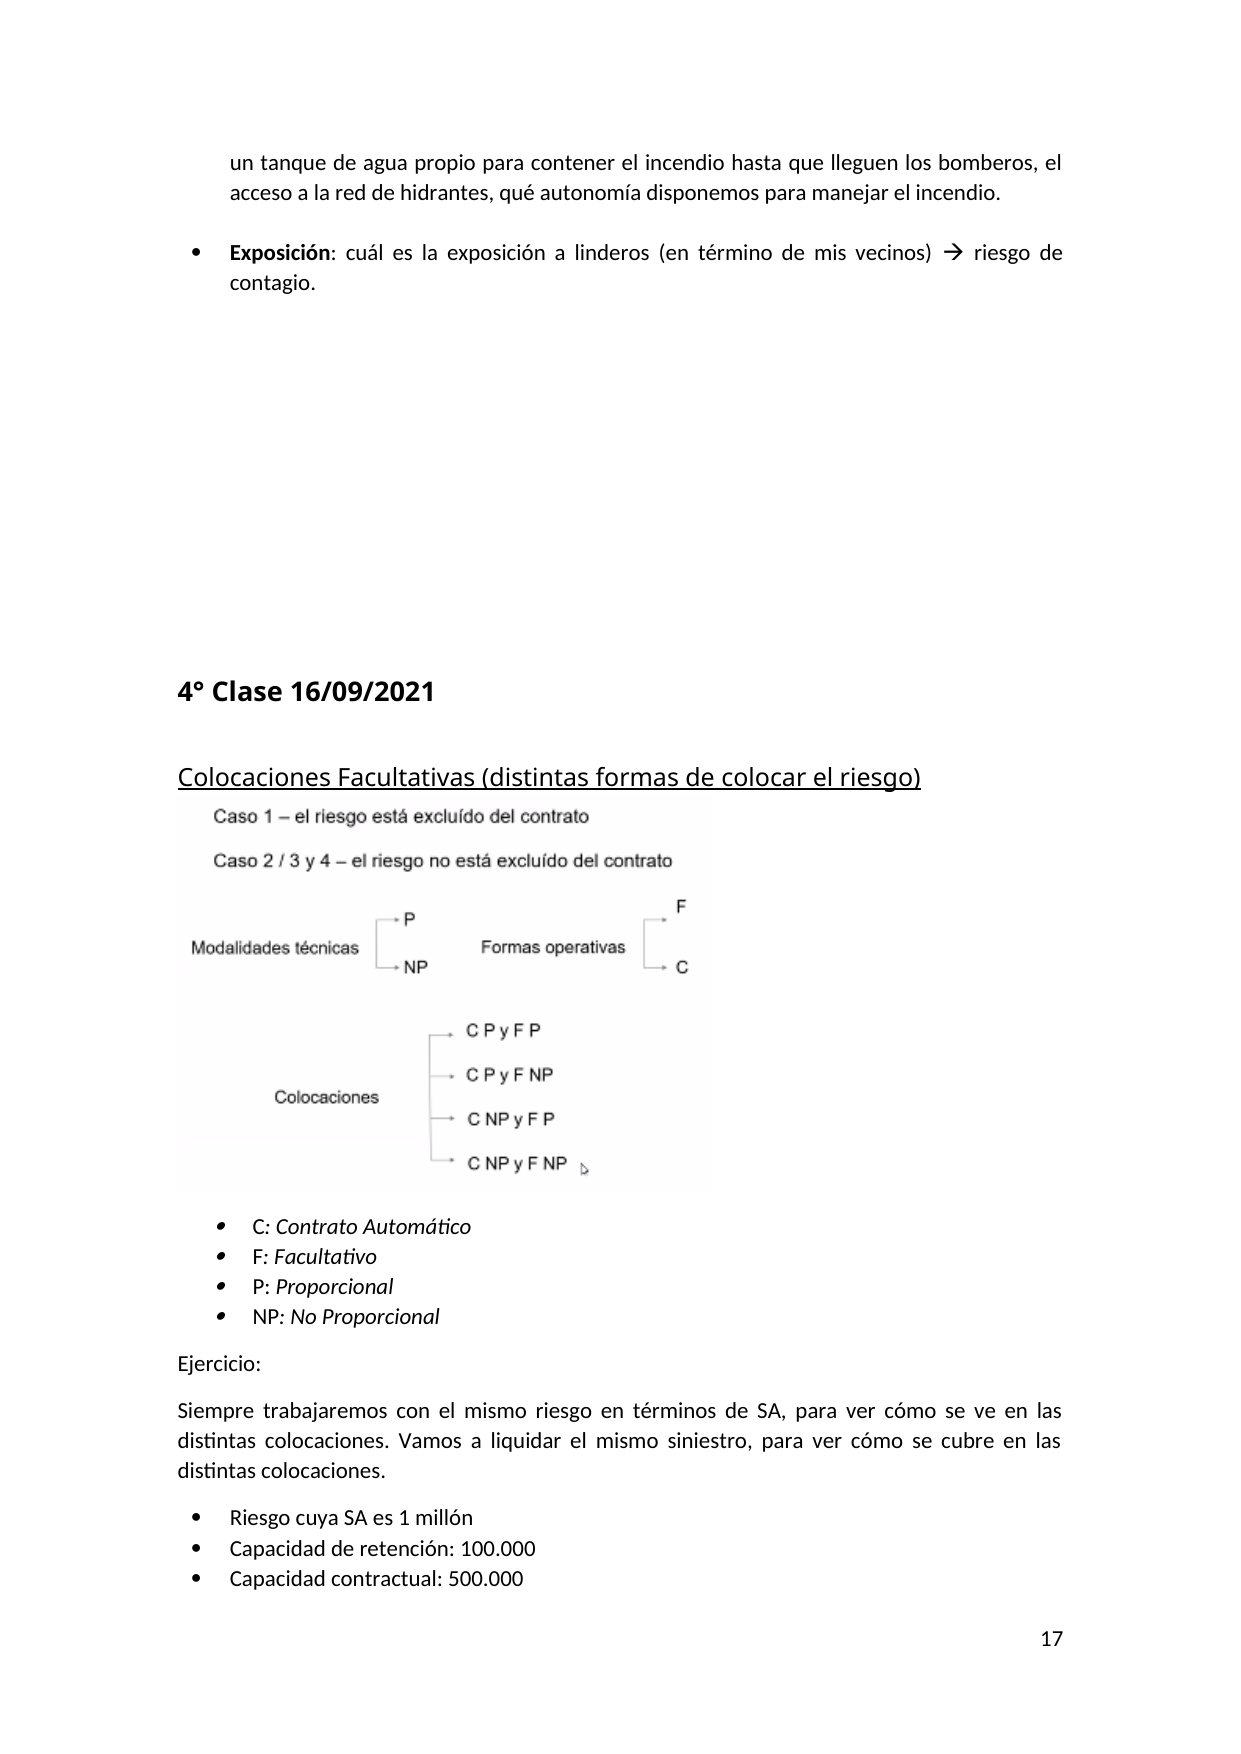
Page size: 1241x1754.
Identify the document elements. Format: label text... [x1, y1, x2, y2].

subtitle 4° Clase 16/09/2021 [177, 673, 1063, 709]
text Ejercicio: [177, 1349, 1063, 1377]
text Siempre trabajaremos con el mismo riesgo en términos de SA, para ver cómo se ve en las distintas colocaciones. Vamos a liquidar el mismo siniestro, para ver cómo se cubre en las distintas colocaciones. [177, 1396, 1063, 1484]
list NP: No Proporcional [215, 1302, 1063, 1330]
picture [177, 796, 714, 1193]
list Capacidad contractual: 500.000 [192, 1564, 1063, 1592]
list C: Contrato Automático [215, 1212, 1063, 1240]
list P: Proporcional [215, 1272, 1063, 1300]
subtitle Colocaciones Facultativas (distintas formas de colocar el riesgo) [177, 759, 1063, 793]
list Exposición: cuál es la exposición a linderos (en término de mis vecinos) riesgo de contagio. [192, 238, 1063, 296]
list Riesgo cuya SA es 1 millón [192, 1503, 1063, 1531]
list F: Facultativo [215, 1242, 1063, 1270]
list Capacidad de retención: 100.000 [192, 1534, 1063, 1562]
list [192, 148, 1063, 206]
